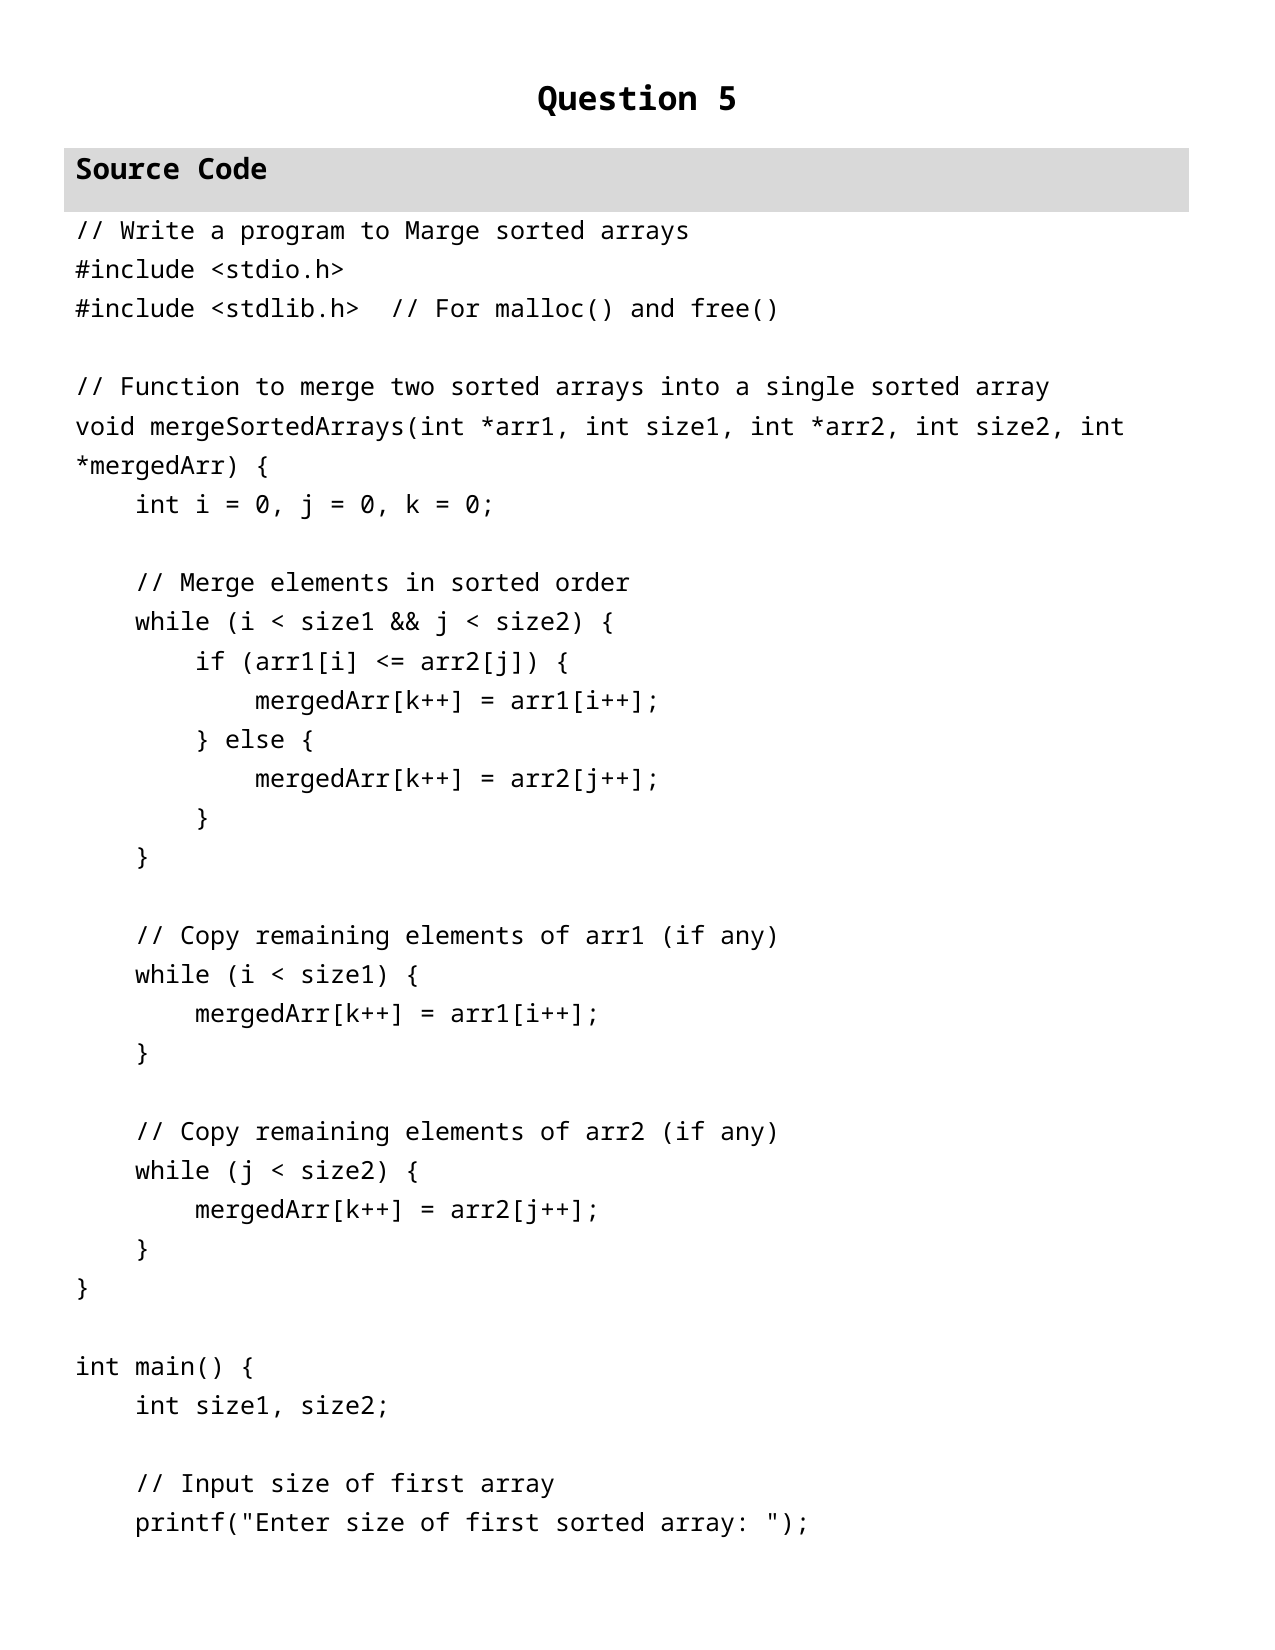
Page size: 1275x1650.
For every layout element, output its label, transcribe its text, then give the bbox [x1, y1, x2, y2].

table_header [64, 213, 1189, 1539]
table_header Source Code [64, 148, 1189, 212]
text Question 5 [75, 75, 1200, 120]
